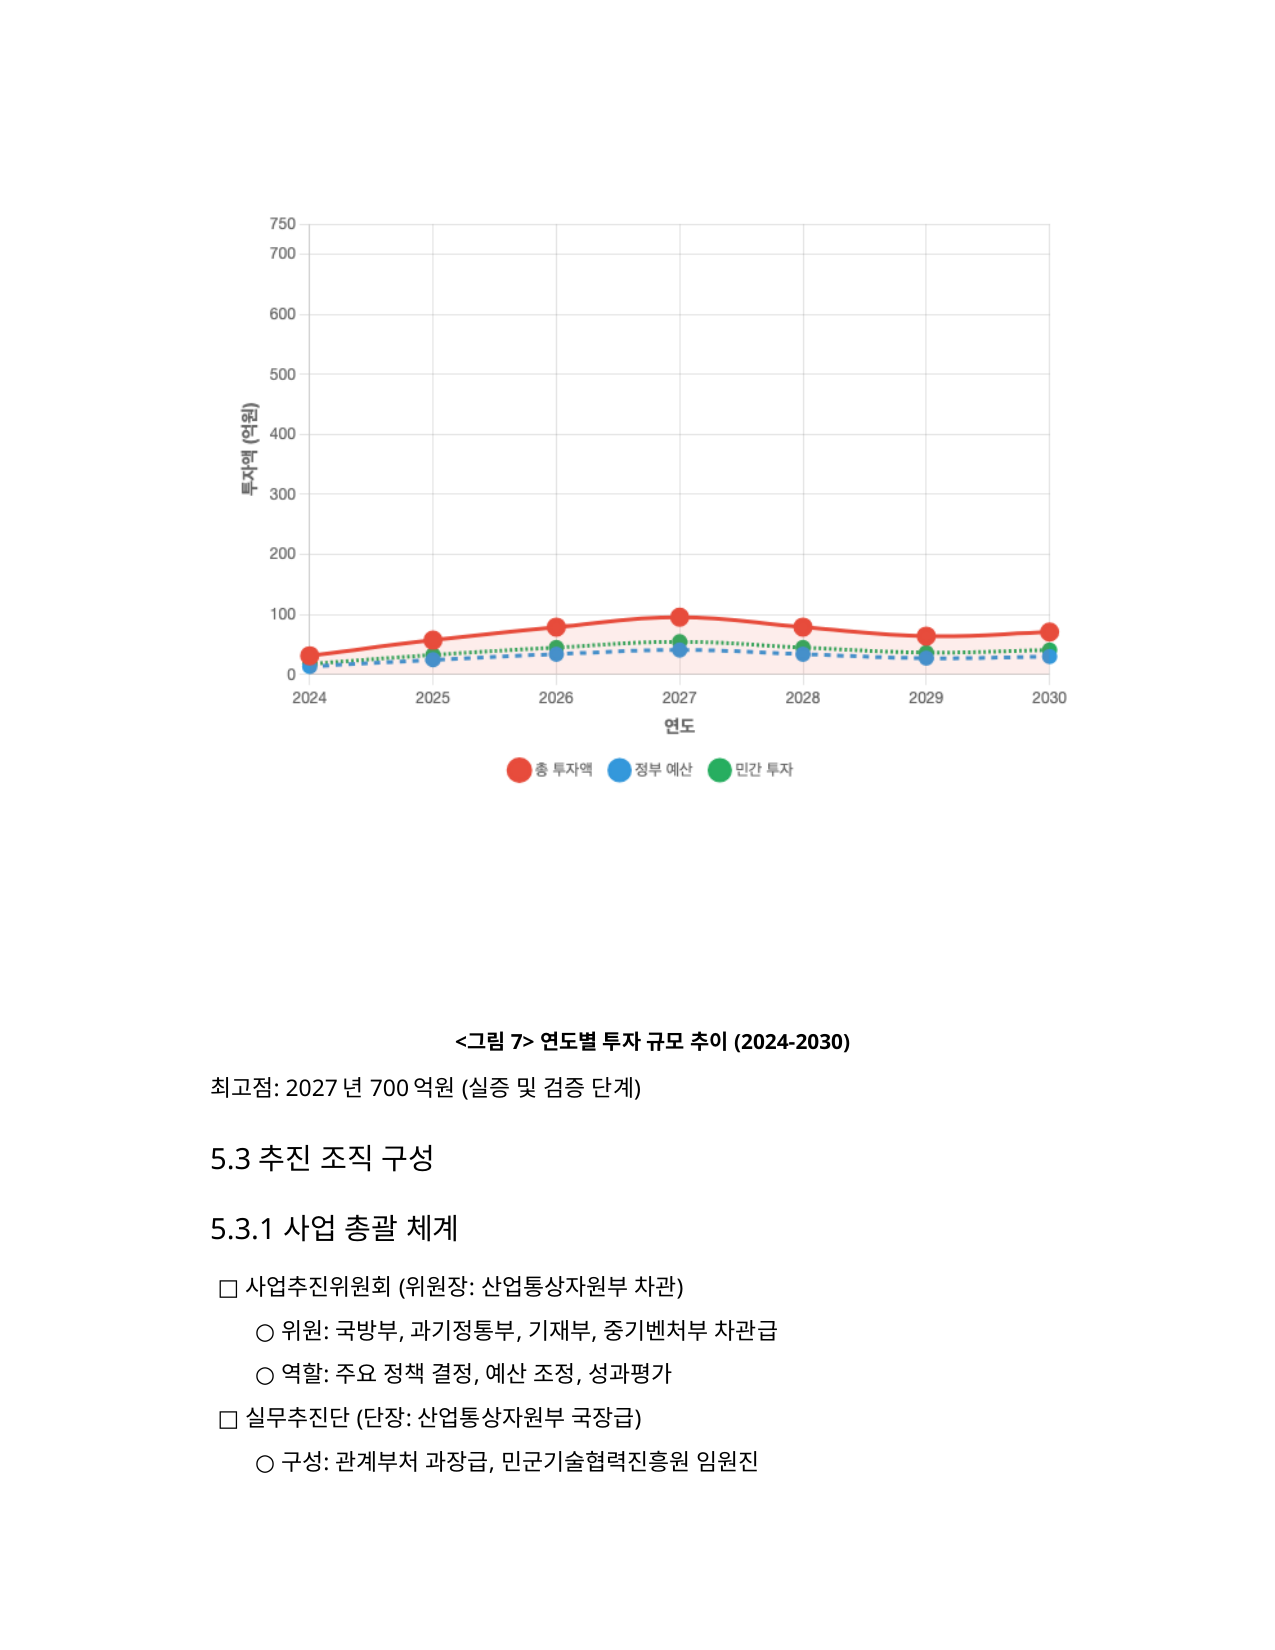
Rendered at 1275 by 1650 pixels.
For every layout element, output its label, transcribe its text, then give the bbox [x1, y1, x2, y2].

list □ 사업추진위원회 (위원장: 산업통상자원부 차관) [217, 1271, 1125, 1302]
list ○ 역할: 주요 정책 결정, 예산 조정, 성과평가 [255, 1358, 1125, 1389]
picture [202, 180, 1103, 952]
list ○ 구성: 관계부처 과장급, 민군기술협력진흥원 임원진 [255, 1446, 1125, 1477]
list ○ 위원: 국방부, 과기정통부, 기재부, 중기벤처부 차관급 [255, 1314, 1125, 1346]
text 최고점: 2027년 700억원 (실증 및 검증 단계) [180, 1072, 1125, 1103]
text <그림 7> 연도별 투자 규모 추이 (2024-2030) [180, 1027, 1125, 1056]
list □ 실무추진단 (단장: 산업통상자원부 국장급) [217, 1402, 1125, 1433]
subtitle 5.3.1 사업 총괄 체계 [210, 1208, 1125, 1248]
subtitle 5.3 추진 조직 구성 [210, 1138, 1125, 1178]
